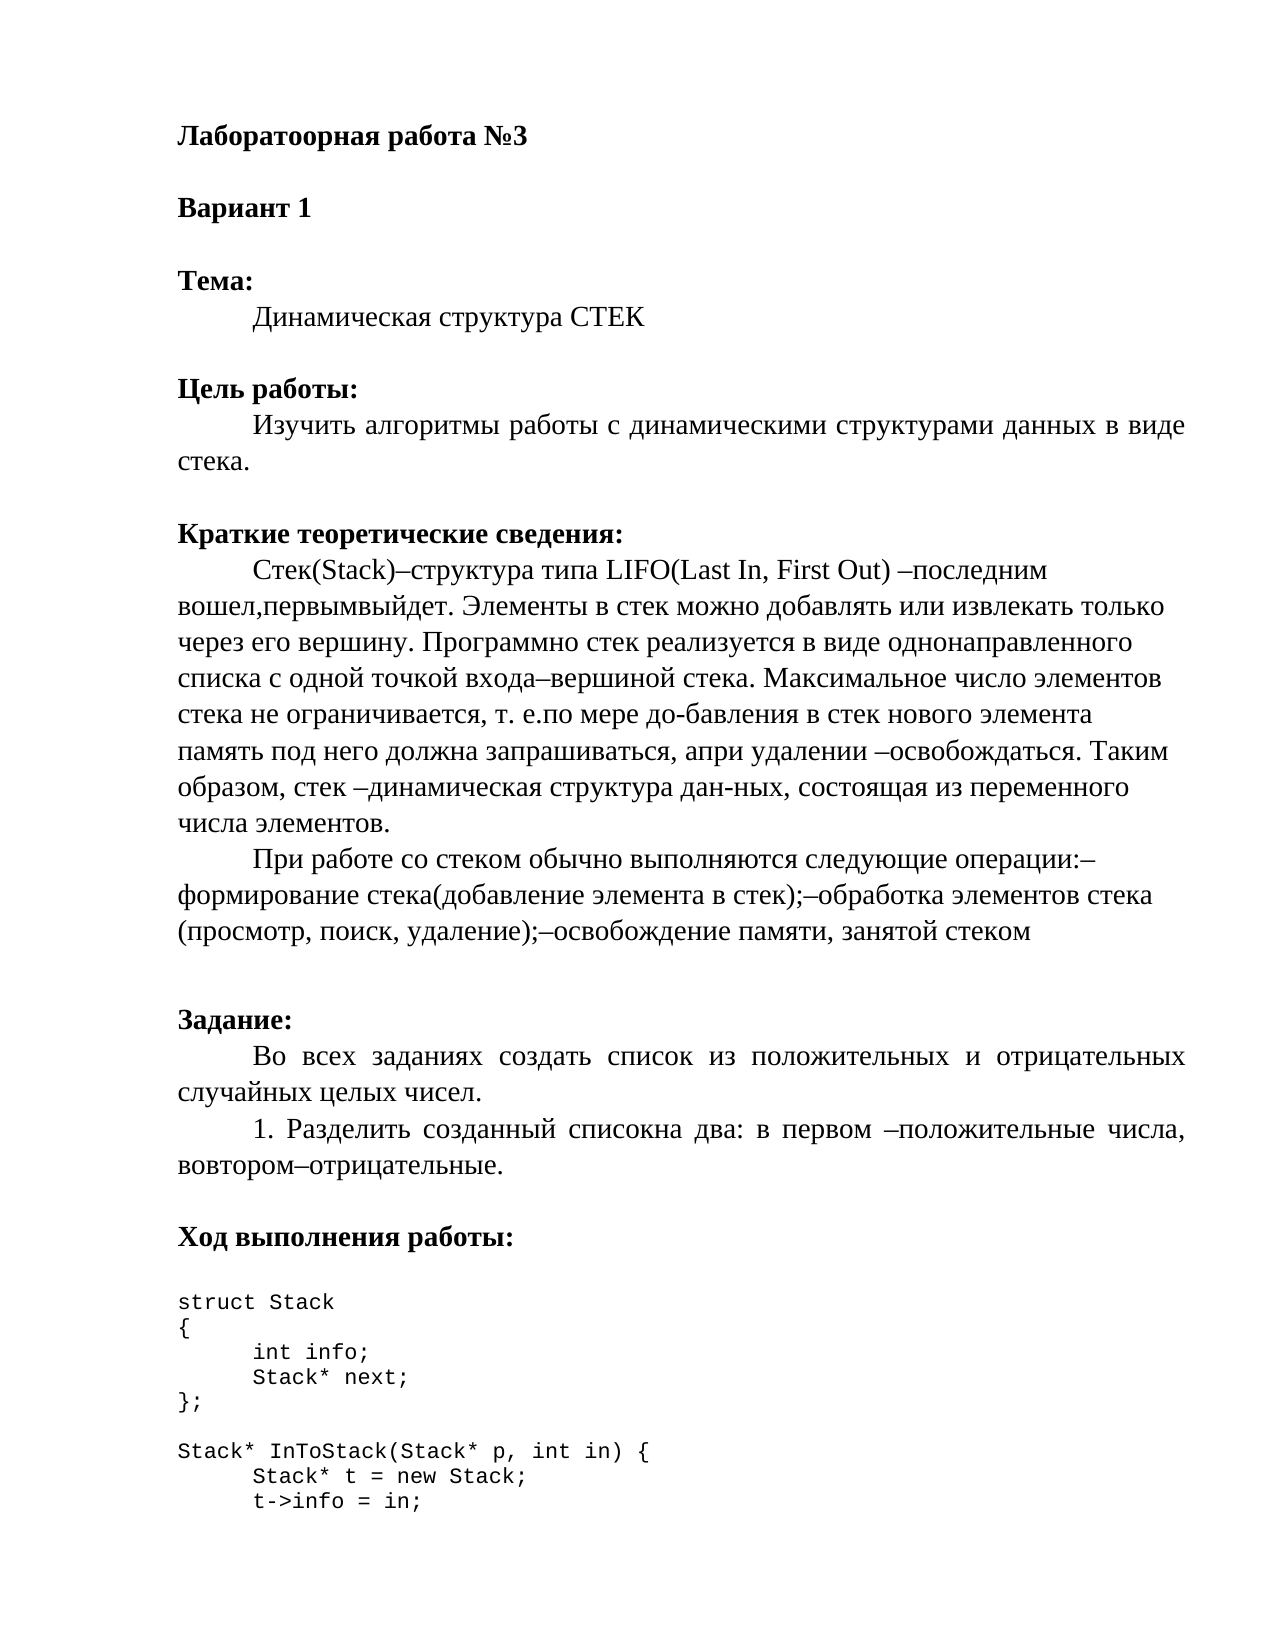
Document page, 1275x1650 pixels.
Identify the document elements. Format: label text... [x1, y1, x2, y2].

text { [177, 1316, 1186, 1341]
text Тема: [177, 263, 1186, 296]
text Лаборатоорная работа №3 [177, 118, 1186, 152]
text t->info = in; [177, 1490, 1186, 1514]
text 1. Разделить созданный списокна два: в первом –положительные числа, вовтором–отрицательные. [177, 1111, 1186, 1180]
text Ход выполнения работы: [177, 1219, 1186, 1253]
text }; [177, 1391, 1186, 1415]
text Stack* InToStack(Stack* p, int in) { [177, 1440, 1186, 1465]
text int info; [177, 1341, 1186, 1366]
text Краткие теоретические сведения: [177, 516, 1186, 549]
text Вариант 1 [177, 190, 1186, 224]
text Stack* t = new Stack; [177, 1465, 1186, 1490]
text Динамическая структура СТЕК [177, 299, 1186, 332]
text struct Stack [177, 1291, 1186, 1316]
text Задание: [177, 1002, 1186, 1036]
text При работе со стеком обычно выполняются следующие операции:–формирование стека(добавление элемента в стек);–обработка элементов стека (просмотр, поиск, удаление);–освобождение памяти, занятой стеком [177, 841, 1186, 947]
text Stack* next; [177, 1366, 1186, 1391]
text Во всех заданиях создать список из положительных и отрицательных случайных целых чисел. [177, 1038, 1186, 1108]
text Изучить алгоритмы работы с динамическими структурами данных в виде стека. [177, 407, 1186, 477]
text Цель работы: [177, 371, 1186, 405]
text Стек(Stack)–структура типа LIFO(Last In, First Out) –последним вошел,первымвыйдет. Элементы в стек можно добавлять или извлекать только через его вершину. Программно стек реализуется в виде однонаправленного списка с одной точкой входа–вершиной стека. Максимальное число элементов стека не ограничивается, т. е.по мере до-бавления в стек нового элемента память под него должна запрашиваться, апри удалении –освобождаться. Таким образом, стек –динамическая структура дан-ных, состоящая из переменного числа элементов. [177, 552, 1186, 838]
